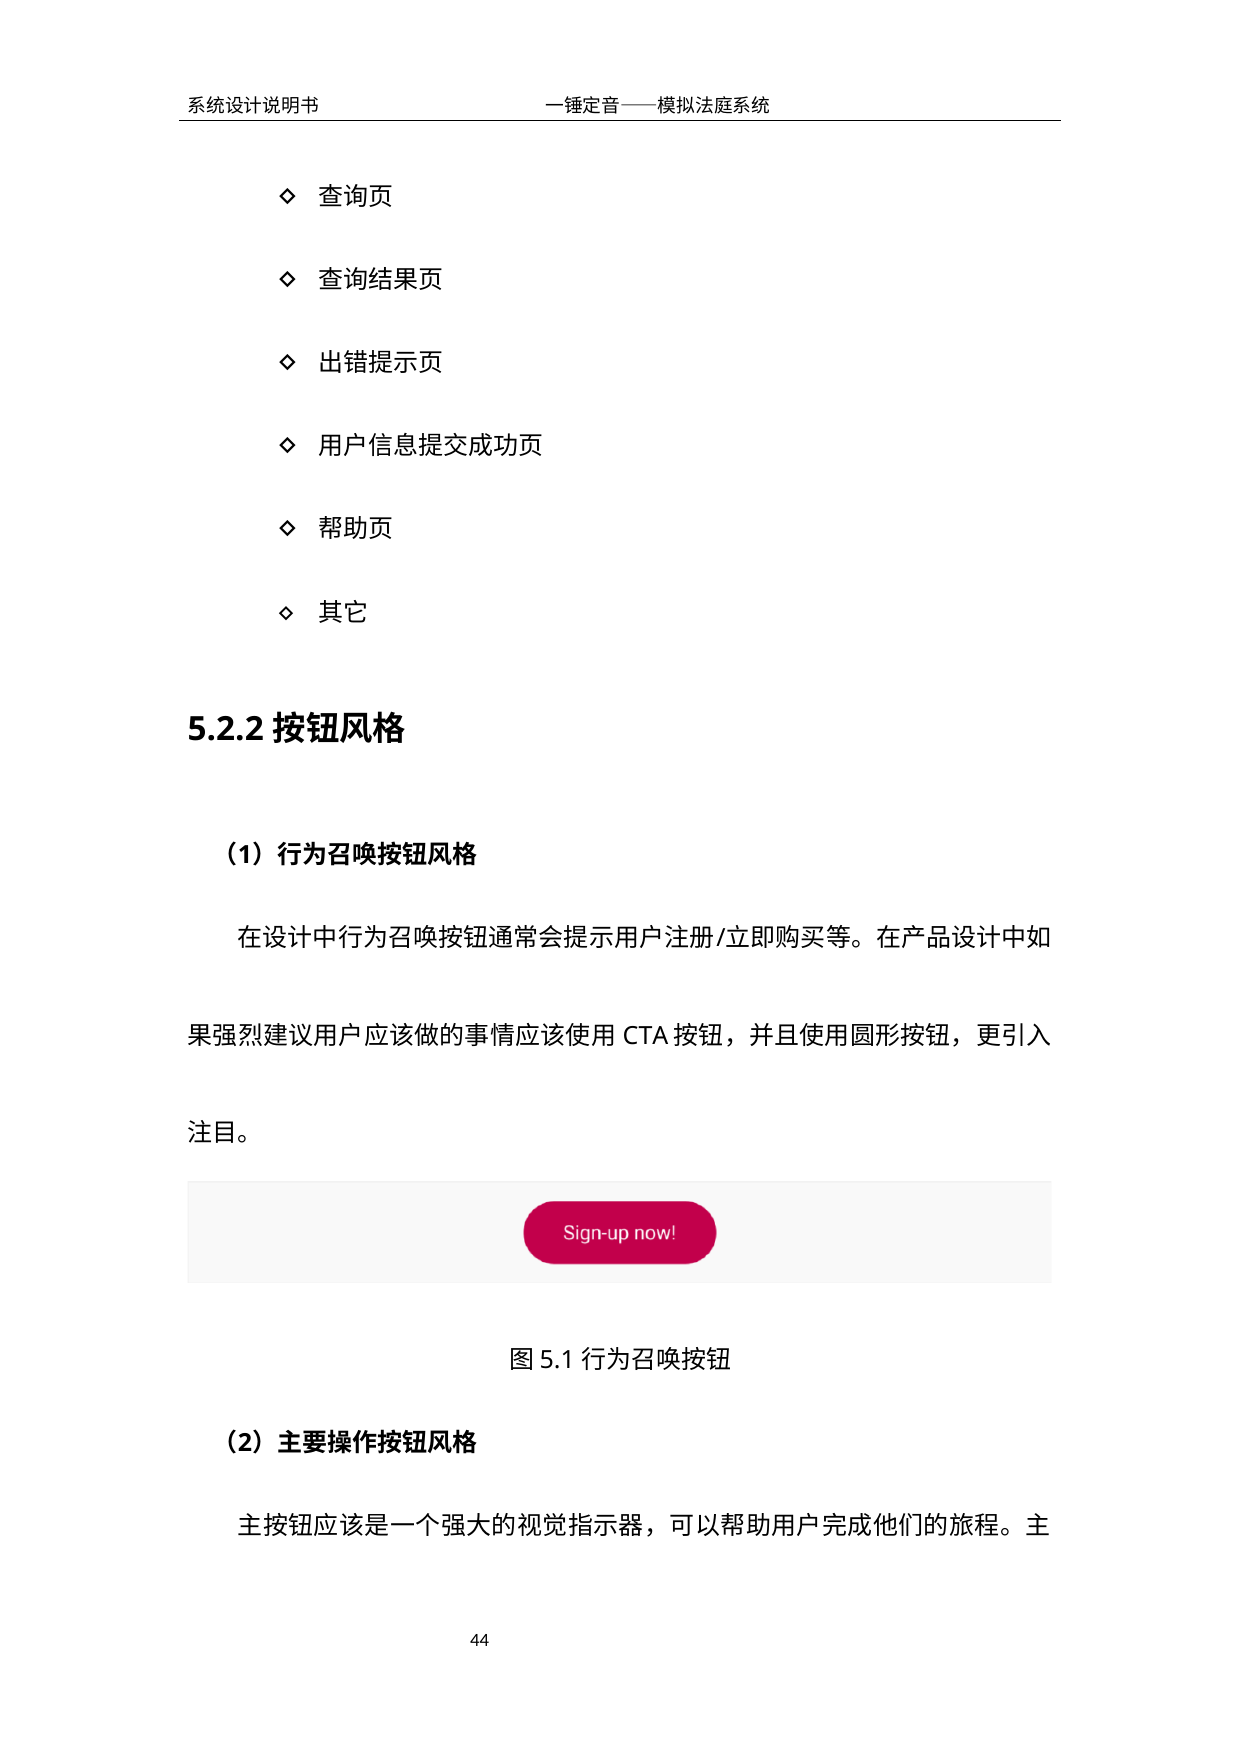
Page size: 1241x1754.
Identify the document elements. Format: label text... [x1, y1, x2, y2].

text （2）主要操作按钮风格 [187, 1408, 1053, 1473]
text 查询页 [276, 162, 1053, 227]
subtitle 5.2.2 按钮风格 [187, 693, 1053, 758]
text 图5.1 行为召唤按钮 [187, 1325, 1053, 1390]
text 出错提示页 [276, 328, 1053, 393]
text 其它 [276, 578, 1053, 643]
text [187, 1491, 1053, 1556]
picture [187, 1181, 1052, 1283]
text 查询结果页 [276, 245, 1053, 310]
text （1）行为召唤按钮风格 [187, 820, 1053, 885]
text 在设计中行为召唤按钮通常会提示用户注册/立即购买等。在产品设计中如果强烈建议用户应该做的事情应该使用CTA按钮，并且使用圆形按钮，更引入注目。 [187, 903, 1053, 1163]
text 帮助页 [276, 494, 1053, 559]
text 用户信息提交成功页 [276, 411, 1053, 476]
